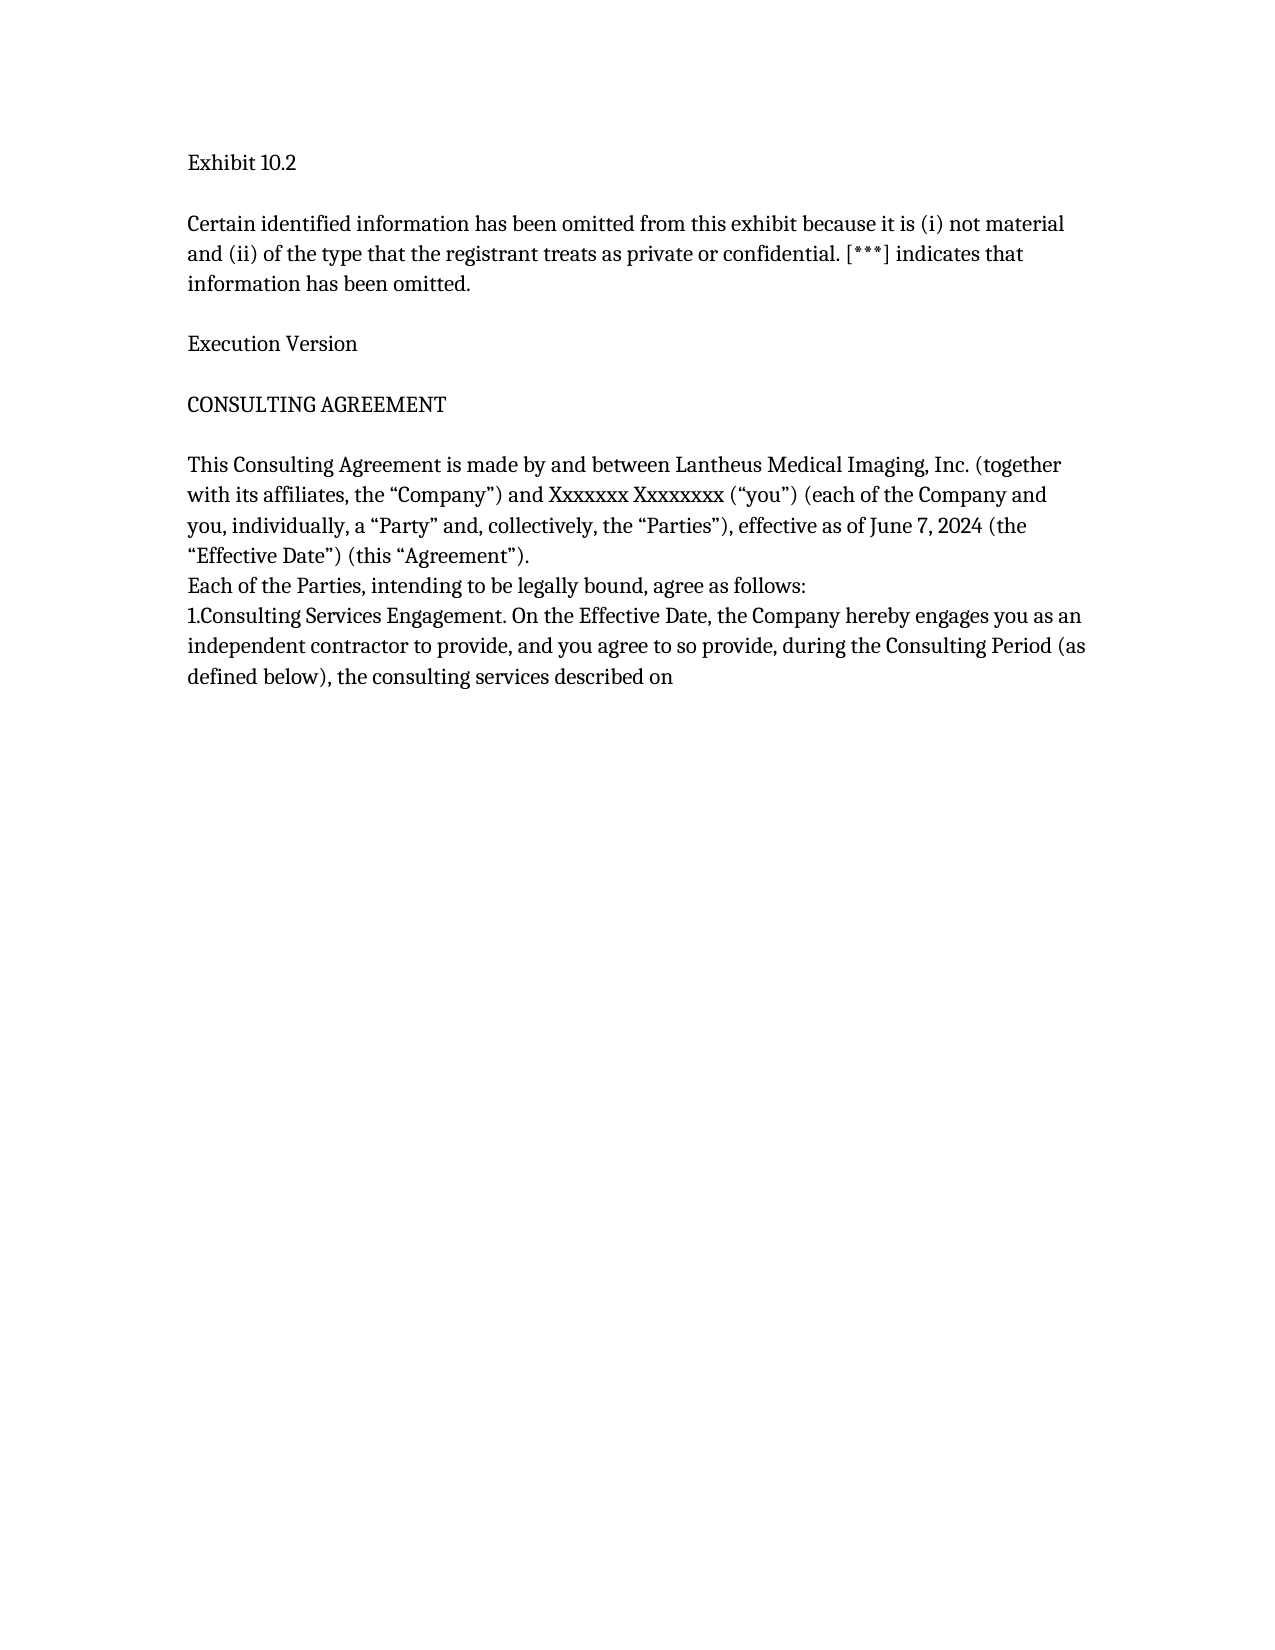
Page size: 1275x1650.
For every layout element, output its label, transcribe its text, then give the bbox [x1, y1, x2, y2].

text Exhibit 10.2 Certain identified information has been omitted from this exhibit because it is (i) not material and (ii) of the type that the registrant treats as private or confidential. [***] indicates that information has been omitted. Execution Version CONSULTING AGREEMENT This Consulting Agreement is made by and between Lantheus Medical Imaging, Inc. (together with its affiliates, the “Company”) and Xxxxxxx Xxxxxxxx (“you”) (each of the Company and you, individually, a “Party” and, collectively, the “Parties”), effective as of June 7, 2024 (the “Effective Date”) (this “Agreement”). Each of the Parties, intending to be legally bound, agree as follows: 1.Consulting Services Engagement. On the Effective Date, the Company hereby engages you as an independent contractor to provide, and you agree to so provide, during the Consulting Period (as defined below), the consulting services described on [187, 150, 1087, 690]
